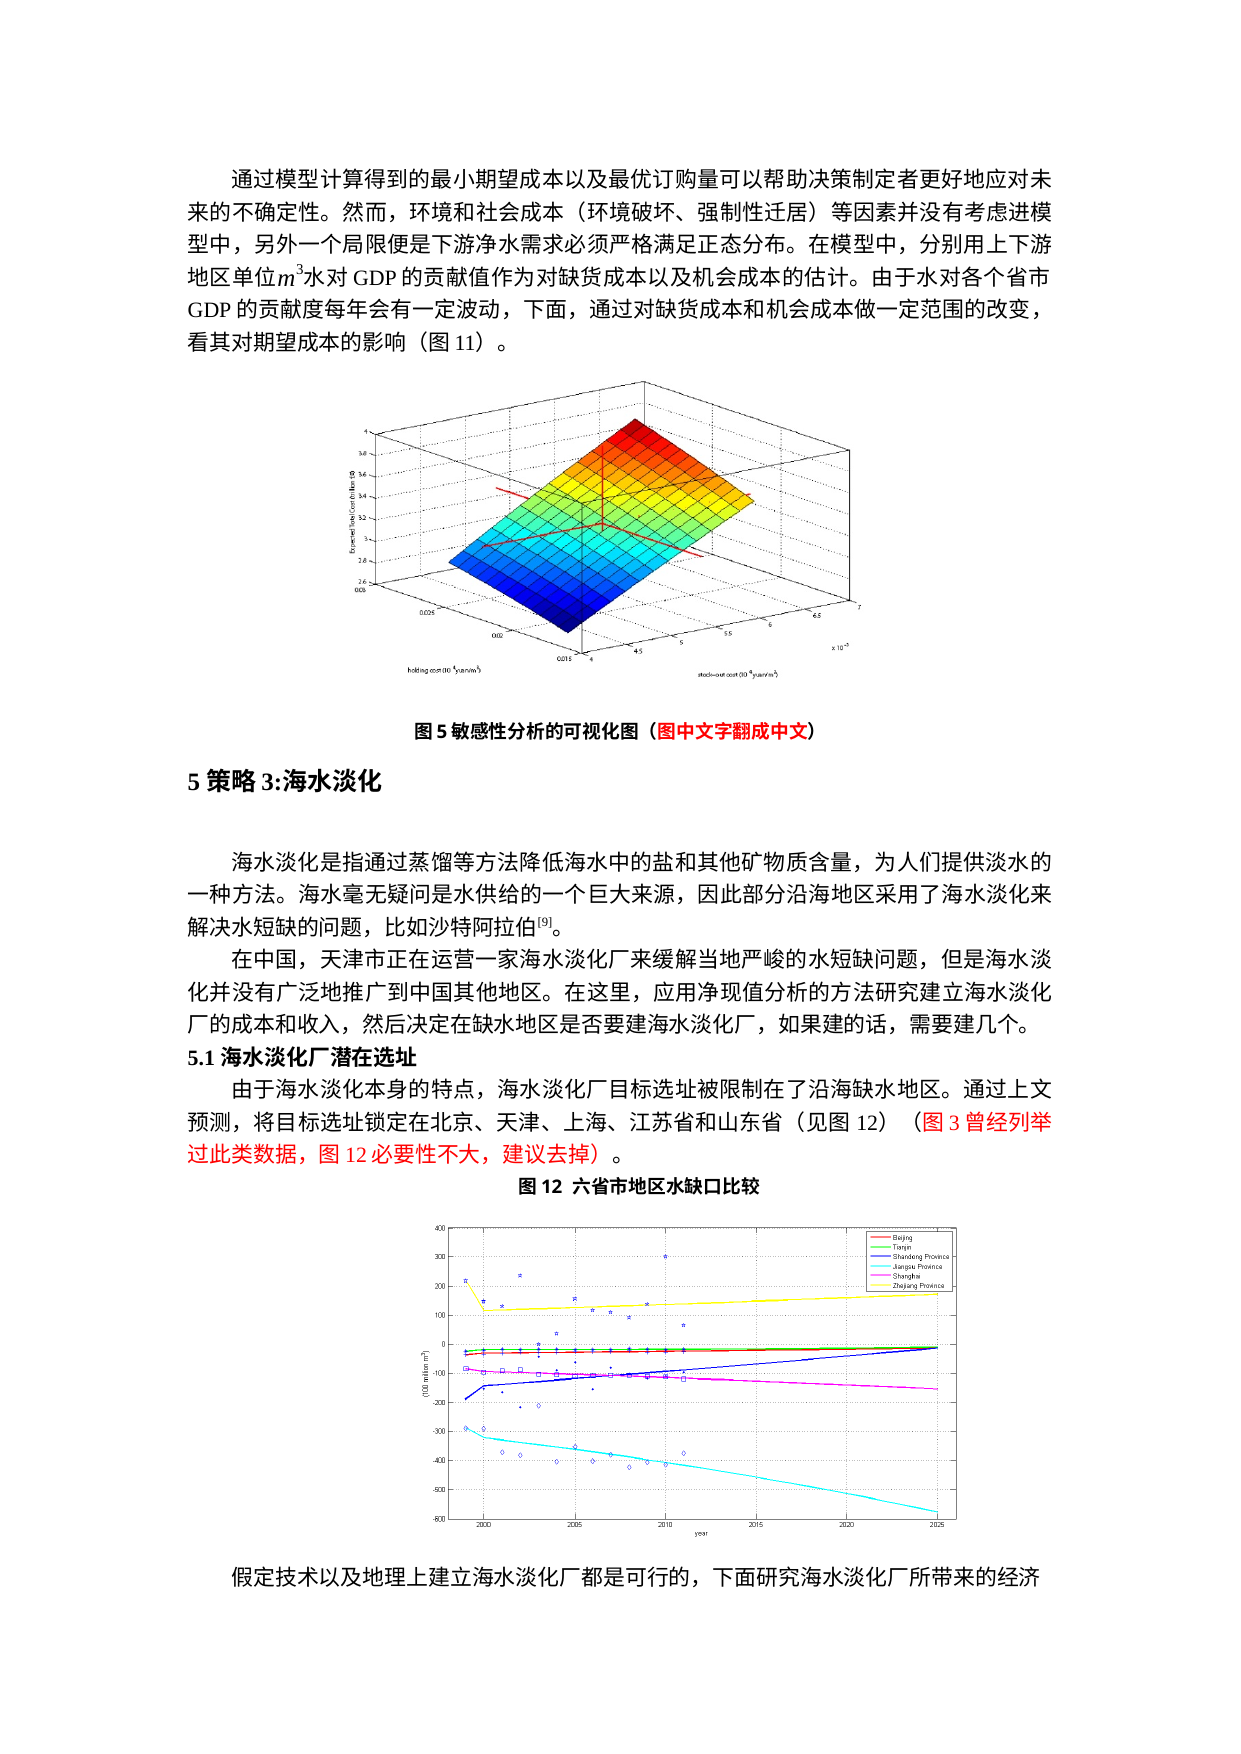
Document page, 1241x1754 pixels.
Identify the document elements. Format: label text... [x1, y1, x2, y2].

text 5 策略3:海水淡化 [187, 747, 1053, 812]
text 海水淡化是指通过蒸馏等方法降低海水中的盐和其他矿物质含量，为人们提供淡水的一种方法。海水毫无疑问是水供给的一个巨大来源，因此部分沿海地区采用了海水淡化来解决水短缺的问题，比如沙特阿拉伯[9]。 [187, 844, 1053, 942]
picture [362, 1202, 1018, 1558]
text 通过模型计算得到的最小期望成本以及最优订购量可以帮助决策制定者更好地应对未来的不确定性。然而，环境和社会成本（环境破坏、强制性迁居）等因素并没有考虑进模型中，另外一个局限便是下游净水需求必须严格满足正态分布。在模型中，分别用上下游地区单位水对GDP的贡献值作为对缺货成本以及机会成本的估计。由于水对各个省市GDP的贡献度每年会有一定波动，下面，通过对缺货成本和机会成本做一定范围的改变，看其对期望成本的影响（图11）。 [187, 162, 1053, 357]
text 在中国，天津市正在运营一家海水淡化厂来缓解当地严峻的水短缺问题，但是海水淡化并没有广泛地推广到中国其他地区。在这里，应用净现值分析的方法研究建立海水淡化厂的成本和收入，然后决定在缺水地区是否要建海水淡化厂，如果建的话，需要建几个。 [187, 942, 1053, 1039]
text 5.1 海水淡化厂潜在选址 [187, 1039, 1053, 1072]
text 由于海水淡化本身的特点，海水淡化厂目标选址被限制在了沿海缺水地区。通过上文预测，将目标选址锁定在北京、天津、上海、江苏省和山东省（见图12）（图3曾经列举过此类数据，图12必要性不大，建议去掉）。 [187, 1072, 1053, 1169]
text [187, 1559, 1053, 1592]
text 图12 六省市地区水缺口比较 [187, 1169, 1053, 1202]
picture [296, 357, 907, 690]
